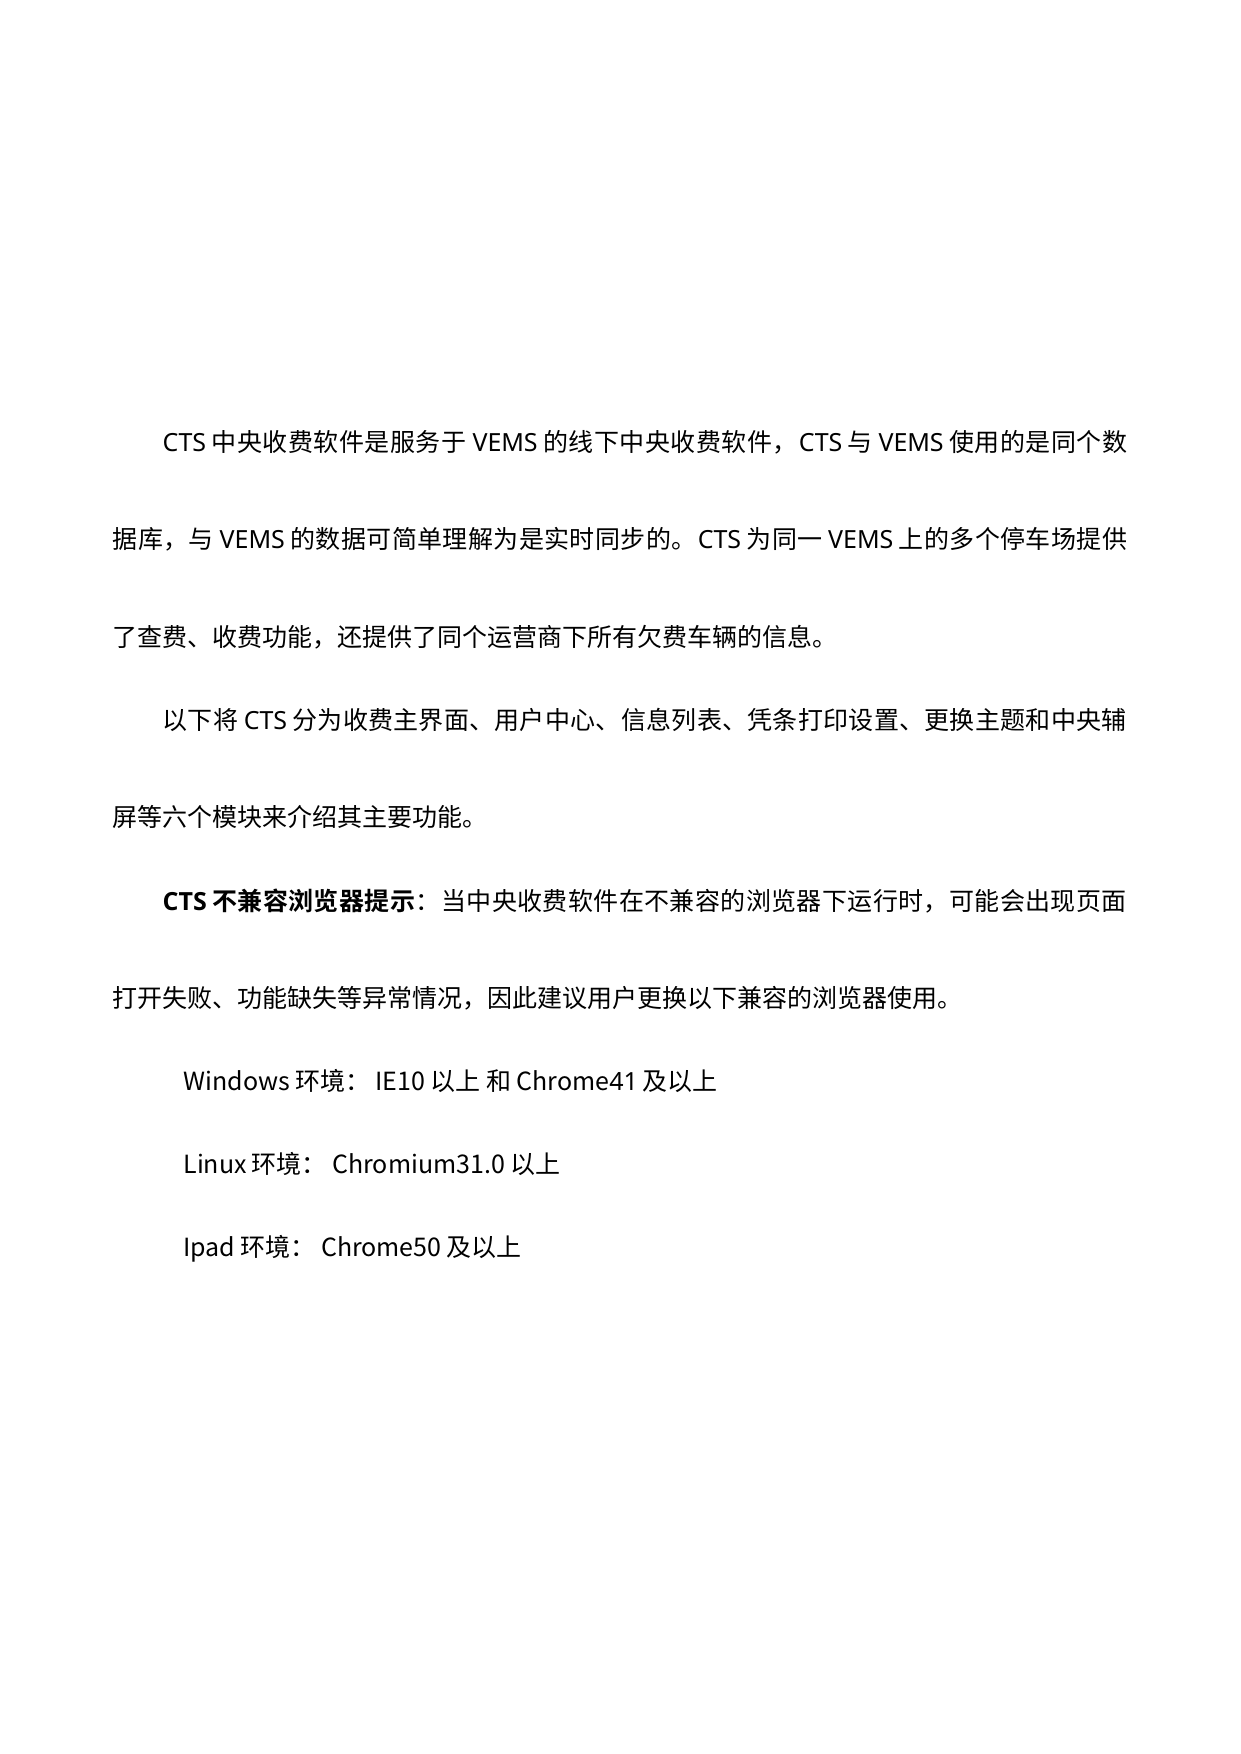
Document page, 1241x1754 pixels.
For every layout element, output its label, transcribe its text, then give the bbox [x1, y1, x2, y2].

text Ipad环境： Chrome50及以上 [133, 1213, 1128, 1278]
text Linux环境： Chromium31.0以上 [133, 1130, 1128, 1195]
text Windows环境： IE10以上 和 Chrome41及以上 [133, 1047, 1128, 1112]
list CTS不兼容浏览器提示：当中央收费软件在不兼容的浏览器下运行时，可能会出现页面打开失败、功能缺失等异常情况，因此建议用户更换以下兼容的浏览器使用。 [112, 867, 1128, 1029]
list CTS中央收费软件是服务于VEMS的线下中央收费软件，CTS与VEMS使用的是同个数据库，与VEMS的数据可简单理解为是实时同步的。CTS为同一VEMS上的多个停车场提供了查费、收费功能，还提供了同个运营商下所有欠费车辆的信息。 [112, 408, 1128, 668]
list 以下将CTS分为收费主界面、用户中心、信息列表、凭条打印设置、更换主题和中央辅屏等六个模块来介绍其主要功能。 [112, 686, 1128, 848]
